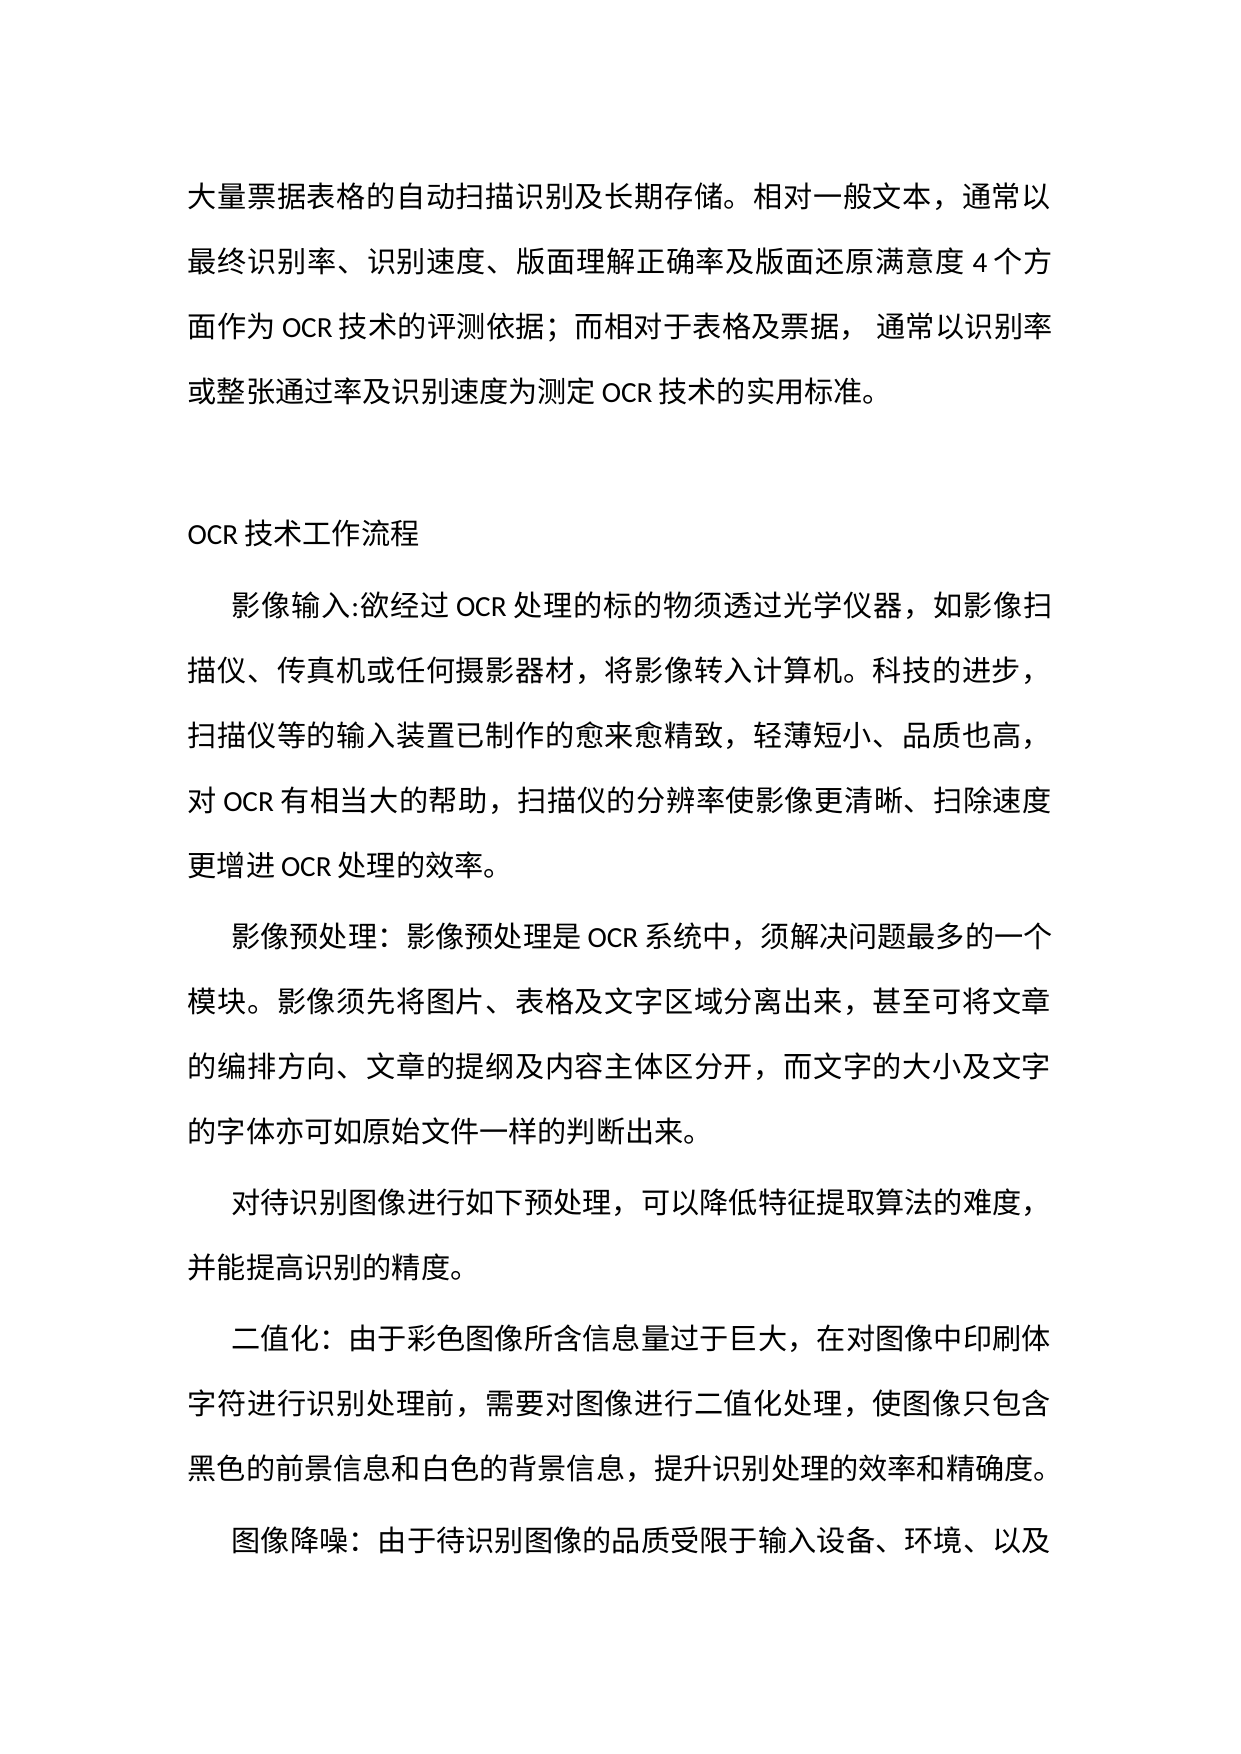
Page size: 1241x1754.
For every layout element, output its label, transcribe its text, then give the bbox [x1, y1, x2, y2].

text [187, 162, 1053, 422]
text 影像输入:欲经过OCR处理的标的物须透过光学仪器，如影像扫描仪、传真机或任何摄影器材，将影像转入计算机。科技的进步，扫描仪等的输入装置已制作的愈来愈精致，轻薄短小、品质也高，对OCR有相当大的帮助，扫描仪的分辨率使影像更清晰、扫除速度更增进OCR处理的效率。 [187, 571, 1053, 896]
text 二值化：由于彩色图像所含信息量过于巨大，在对图像中印刷体字符进行识别处理前，需要对图像进行二值化处理，使图像只包含黑色的前景信息和白色的背景信息，提升识别处理的效率和精确度。 [187, 1304, 1053, 1499]
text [187, 1506, 1053, 1571]
text 影像预处理：影像预处理是OCR系统中，须解决问题最多的一个模块。影像须先将图片、表格及文字区域分离出来，甚至可将文章的编排方向、文章的提纲及内容主体区分开，而文字的大小及文字的字体亦可如原始文件一样的判断出来。 [187, 902, 1053, 1162]
text 对待识别图像进行如下预处理，可以降低特征提取算法的难度，并能提高识别的精度。 [187, 1168, 1053, 1298]
text OCR技术工作流程 [187, 499, 1053, 564]
